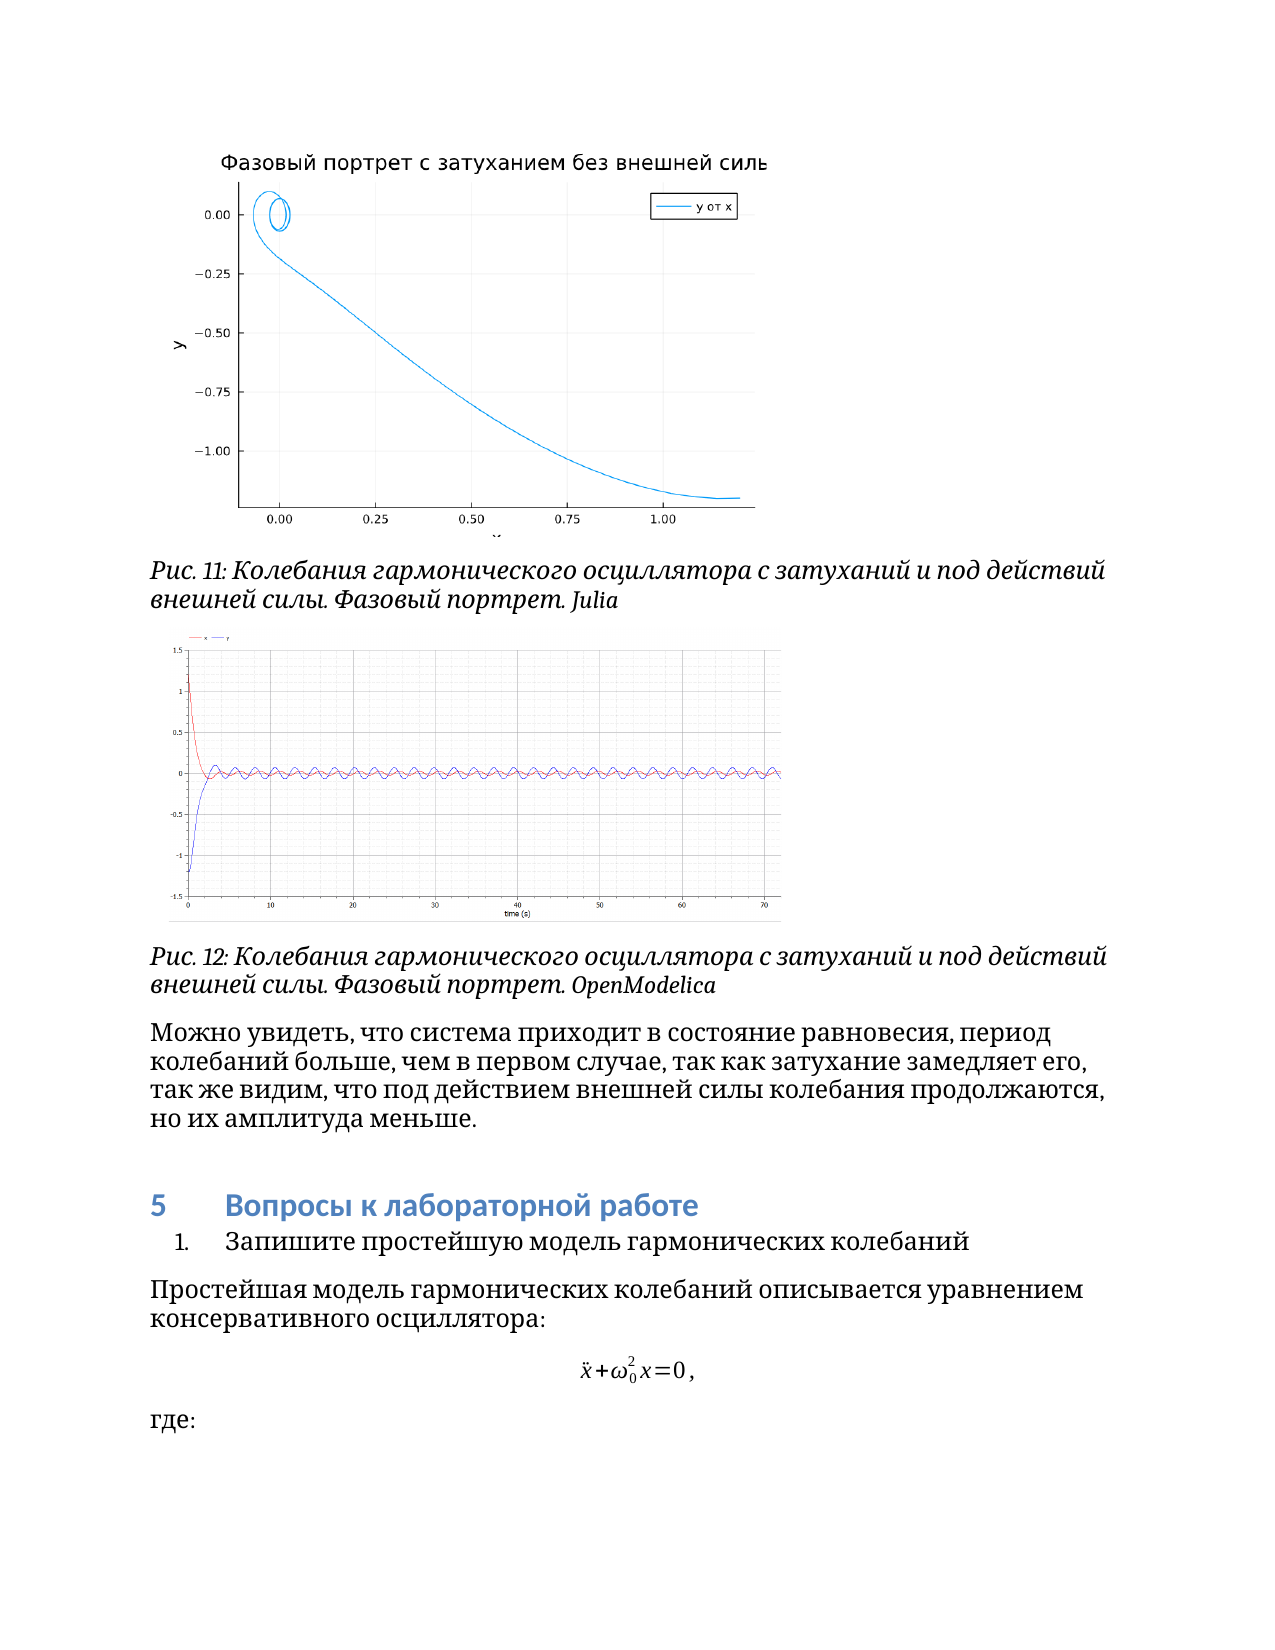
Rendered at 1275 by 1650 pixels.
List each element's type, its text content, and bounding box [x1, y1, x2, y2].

text Рис. 11: Колебания гармонического осциллятора с затуханий и под действий внешней силы. Фазовый портрет. Julia [150, 557, 1125, 615]
picture [168, 627, 782, 922]
text где: [150, 1406, 1125, 1434]
text Рис. 12: Колебания гармонического осциллятора с затуханий и под действий внешней силы. Фазовый портрет. OpenModelica [150, 942, 1125, 1000]
list Запишите простейшую модель гармонических колебаний [175, 1228, 1125, 1257]
text Простейшая модель гармонических колебаний описывается уравнением консервативного осциллятора: [150, 1276, 1125, 1333]
picture [168, 150, 782, 537]
text Можно увидеть, что система приходит в состояние равновесия, период колебаний больше, чем в первом случае, так как затухание замедляет его, так же видим, что под действием внешней силы колебания продолжаются, но их амплитуда меньше. [150, 1019, 1125, 1134]
subtitle 5 Вопросы к лабораторной работе [150, 1184, 1125, 1224]
